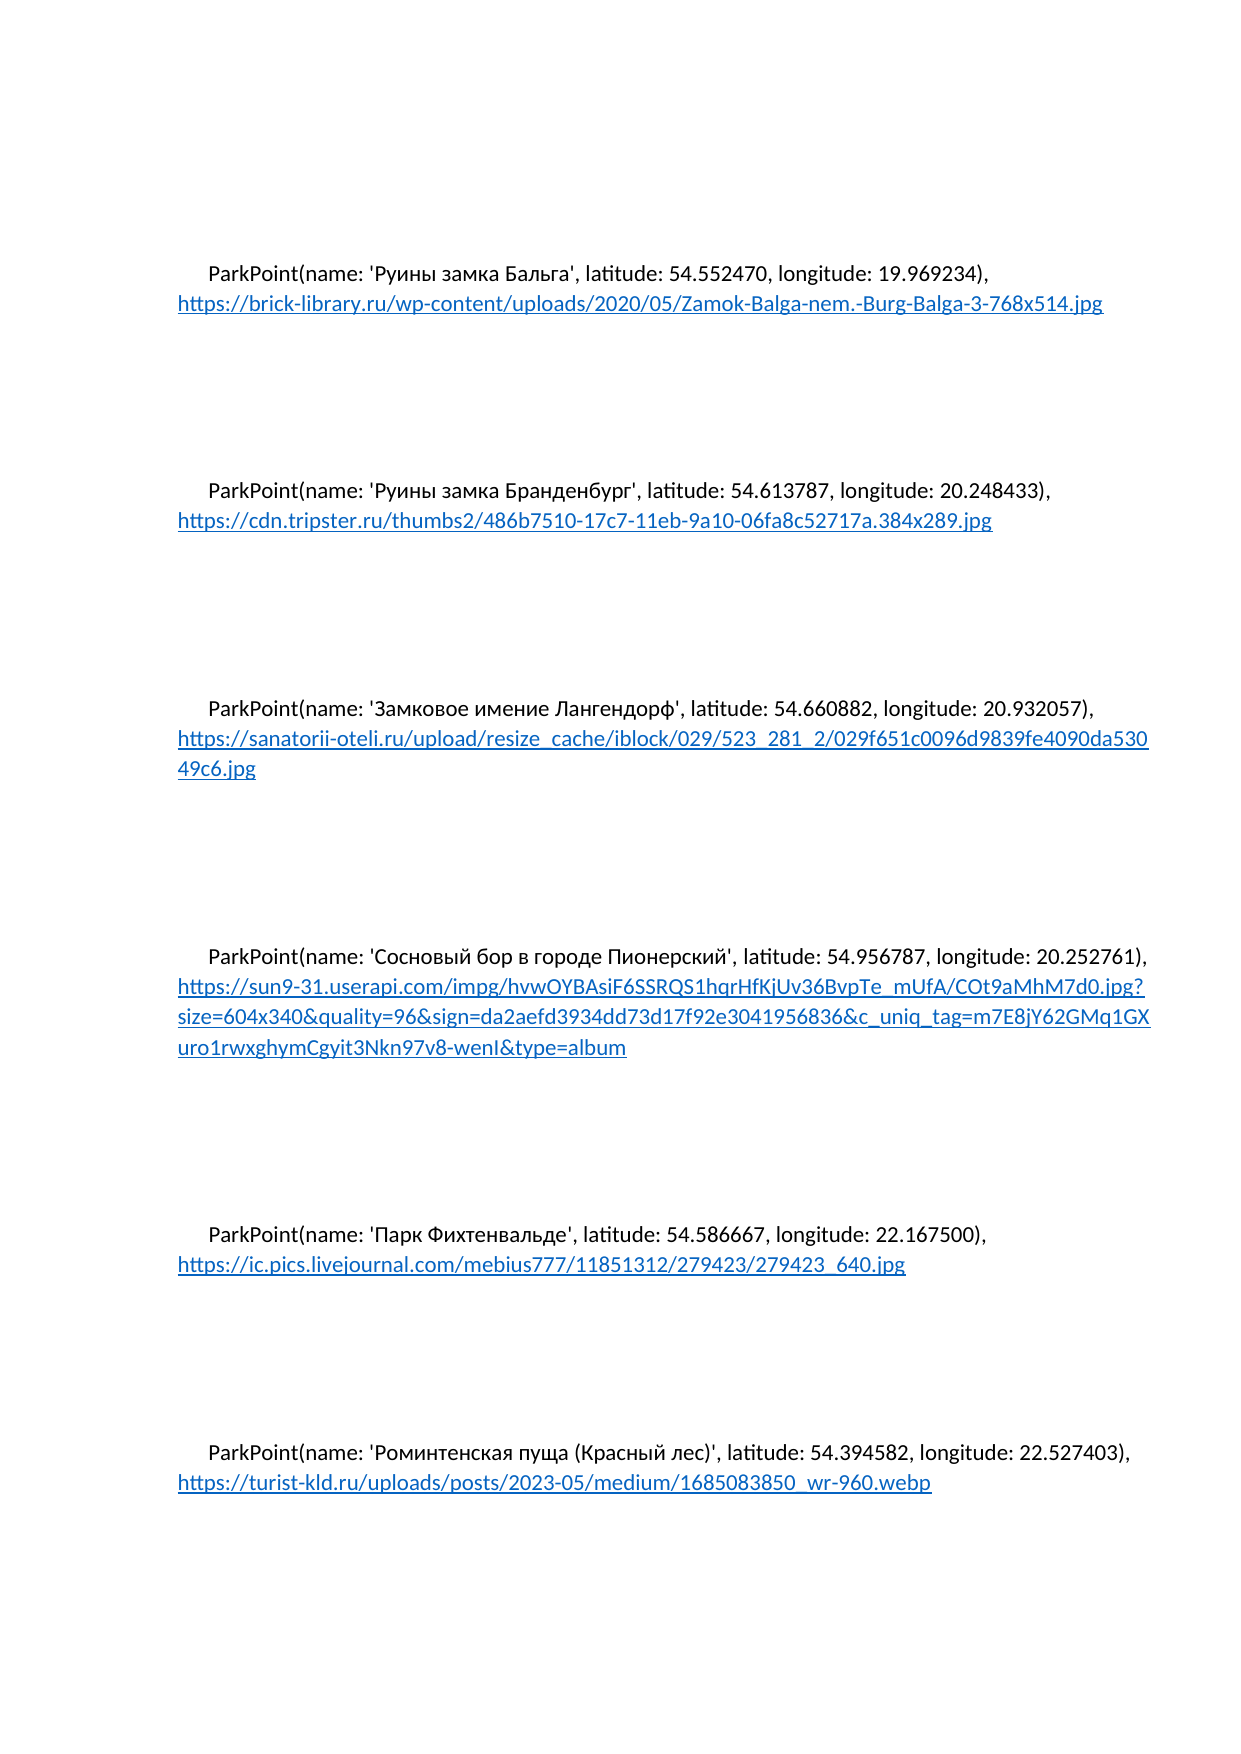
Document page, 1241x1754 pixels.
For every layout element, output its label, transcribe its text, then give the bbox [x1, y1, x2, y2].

text ParkPoint(name: 'Руины замка Бранденбург', latitude: 54.613787, longitude: 20.248433), https://cdn.tripster.ru/thumbs2/486b7510-17c7-11eb-9a10-06fa8c52717a.384x289.jpg [177, 476, 1152, 535]
text ParkPoint(name: 'Руины замка Бальга', latitude: 54.552470, longitude: 19.969234), https://brick-library.ru/wp-content/uploads/2020/05/Zamok-Balga-nem.-Burg-Balga-3-768x514.jpg [177, 259, 1152, 317]
text ParkPoint(name: 'Замковое имение Лангендорф', latitude: 54.660882, longitude: 20.932057), https://sanatorii-oteli.ru/upload/resize_cache/iblock/029/523_281_2/029f651c0096d9839fe4090da53049c6.jpg [177, 694, 1152, 783]
text ParkPoint(name: 'Роминтенская пуща (Красный лес)', latitude: 54.394582, longitude: 22.527403), https://turist-kld.ru/uploads/posts/2023-05/medium/1685083850_wr-960.webp [177, 1438, 1152, 1496]
text ParkPoint(name: 'Парк Фихтенвальде', latitude: 54.586667, longitude: 22.167500), https://ic.pics.livejournal.com/mebius777/11851312/279423/279423_640.jpg [177, 1220, 1152, 1278]
text ParkPoint(name: 'Сосновый бор в городе Пионерский', latitude: 54.956787, longitude: 20.252761), https://sun9-31.userapi.com/impg/hvwOYBAsiF6SSRQS1hqrHfKjUv36BvpTe_mUfA/COt9aMhM7d0.jpg?size=604x340&quality=96&sign=da2aefd3934dd73d17f92e3041956836&c_uniq_tag=m7E8jY62GMq1GXuro1rwxghymCgyit3Nkn97v8-wenI&type=album [177, 942, 1152, 1061]
